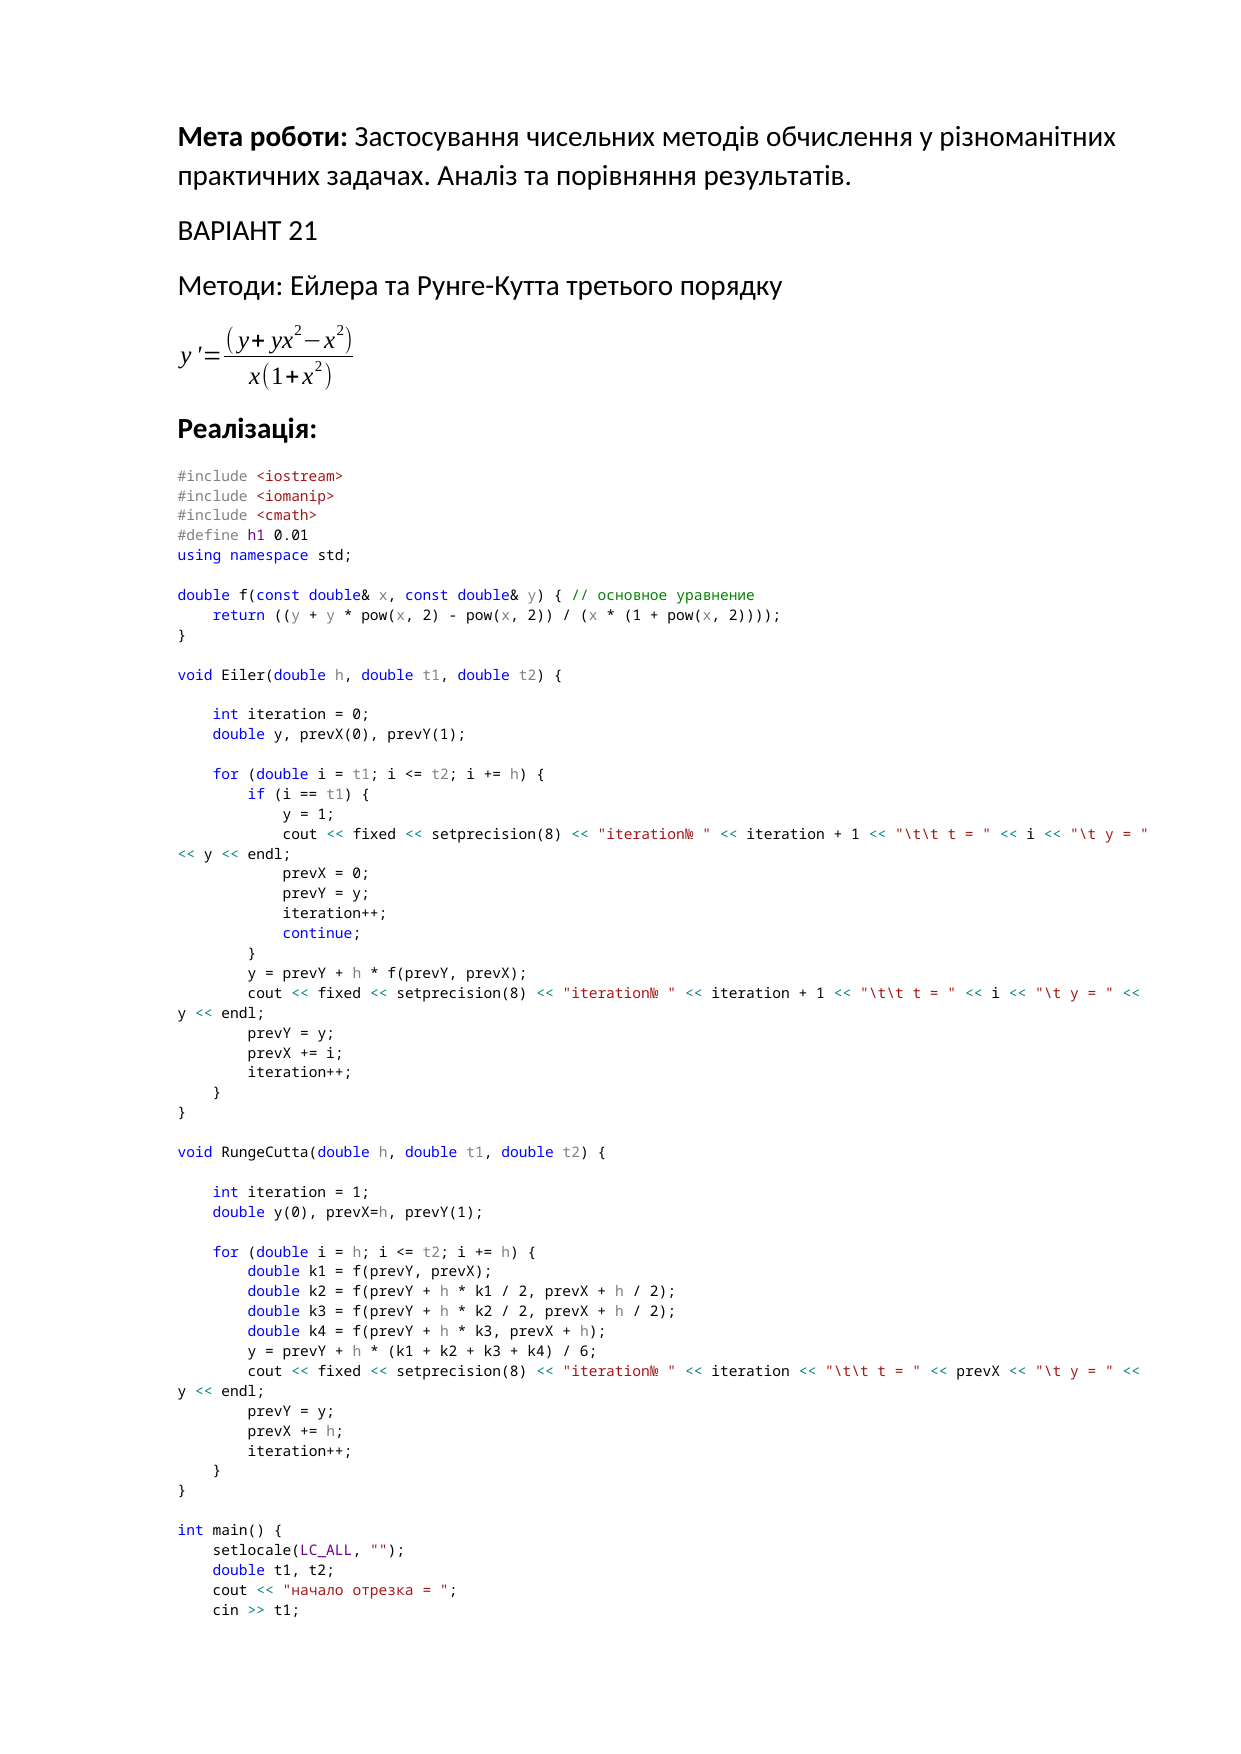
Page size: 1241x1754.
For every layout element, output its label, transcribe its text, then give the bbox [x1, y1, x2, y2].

text continue; [177, 923, 1152, 943]
text #include <cmath> [177, 505, 1152, 525]
text double k4 = f(prevY + h * k3, prevX + h); [177, 1321, 1152, 1341]
text ВАРІАНТ 21 [177, 212, 1152, 247]
text #include <iomanip> [177, 485, 1152, 505]
text cout << fixed << setprecision(8) << "iteration№ " << iteration << "\t\t t = " << prevX << "\t y = " << y << endl; [177, 1361, 1152, 1401]
text y = prevY + h * (k1 + k2 + k3 + k4) / 6; [177, 1341, 1152, 1361]
text void RungeCutta(double h, double t1, double t2) { [177, 1142, 1152, 1162]
text Мета роботи: Застосування чисельних методів обчислення у різноманітних практичних задачах. Аналіз та порівняння результатів. [177, 118, 1152, 192]
text int iteration = 1; [177, 1182, 1152, 1202]
text y = 1; [177, 804, 1152, 823]
text for (double i = h; i <= t2; i += h) { [177, 1241, 1152, 1261]
text int iteration = 0; [177, 704, 1152, 724]
text double f(const double& x, const double& y) { // основное уравнение [177, 585, 1152, 605]
text double y(0), prevX=h, prevY(1); [177, 1202, 1152, 1221]
text #include <iostream> [177, 465, 1152, 485]
text Методи: Ейлера та Рунге-Кутта третього порядку [177, 267, 1152, 302]
text } [177, 943, 1152, 963]
text cout << "начало отрезка = "; [177, 1579, 1152, 1599]
text prevY = y; [177, 883, 1152, 903]
text double y, prevX(0), prevY(1); [177, 724, 1152, 744]
text prevX = 0; [177, 863, 1152, 883]
text prevX += i; [177, 1042, 1152, 1062]
text void Eiler(double h, double t1, double t2) { [177, 664, 1152, 684]
text cout << fixed << setprecision(8) << "iteration№ " << iteration + 1 << "\t\t t = " << i << "\t y = " << y << endl; [177, 823, 1152, 863]
text for (double i = t1; i <= t2; i += h) { [177, 764, 1152, 784]
text setlocale(LC_ALL, ""); [177, 1540, 1152, 1560]
text iteration++; [177, 1440, 1152, 1460]
text prevX += h; [177, 1420, 1152, 1440]
text } [177, 624, 1152, 644]
text double k3 = f(prevY + h * k2 / 2, prevX + h / 2); [177, 1301, 1152, 1321]
text return ((y + y * pow(x, 2) - pow(x, 2)) / (x * (1 + pow(x, 2)))); [177, 605, 1152, 624]
text prevY = y; [177, 1022, 1152, 1042]
text double k2 = f(prevY + h * k1 / 2, prevX + h / 2); [177, 1281, 1152, 1301]
text if (i == t1) { [177, 784, 1152, 804]
text double k1 = f(prevY, prevX); [177, 1261, 1152, 1281]
text cin >> t1; [177, 1599, 1152, 1619]
text #define h1 0.01 [177, 525, 1152, 545]
text cout << fixed << setprecision(8) << "iteration№ " << iteration + 1 << "\t\t t = " << i << "\t y = " << y << endl; [177, 983, 1152, 1022]
text } [177, 1480, 1152, 1500]
text prevY = y; [177, 1401, 1152, 1420]
text int main() { [177, 1520, 1152, 1540]
text } [177, 1102, 1152, 1122]
text } [177, 1460, 1152, 1480]
text iteration++; [177, 903, 1152, 923]
text } [177, 1082, 1152, 1102]
text y = prevY + h * f(prevY, prevX); [177, 963, 1152, 983]
text using namespace std; [177, 545, 1152, 565]
text Реалізація: [177, 410, 1152, 446]
text iteration++; [177, 1062, 1152, 1082]
text double t1, t2; [177, 1560, 1152, 1579]
